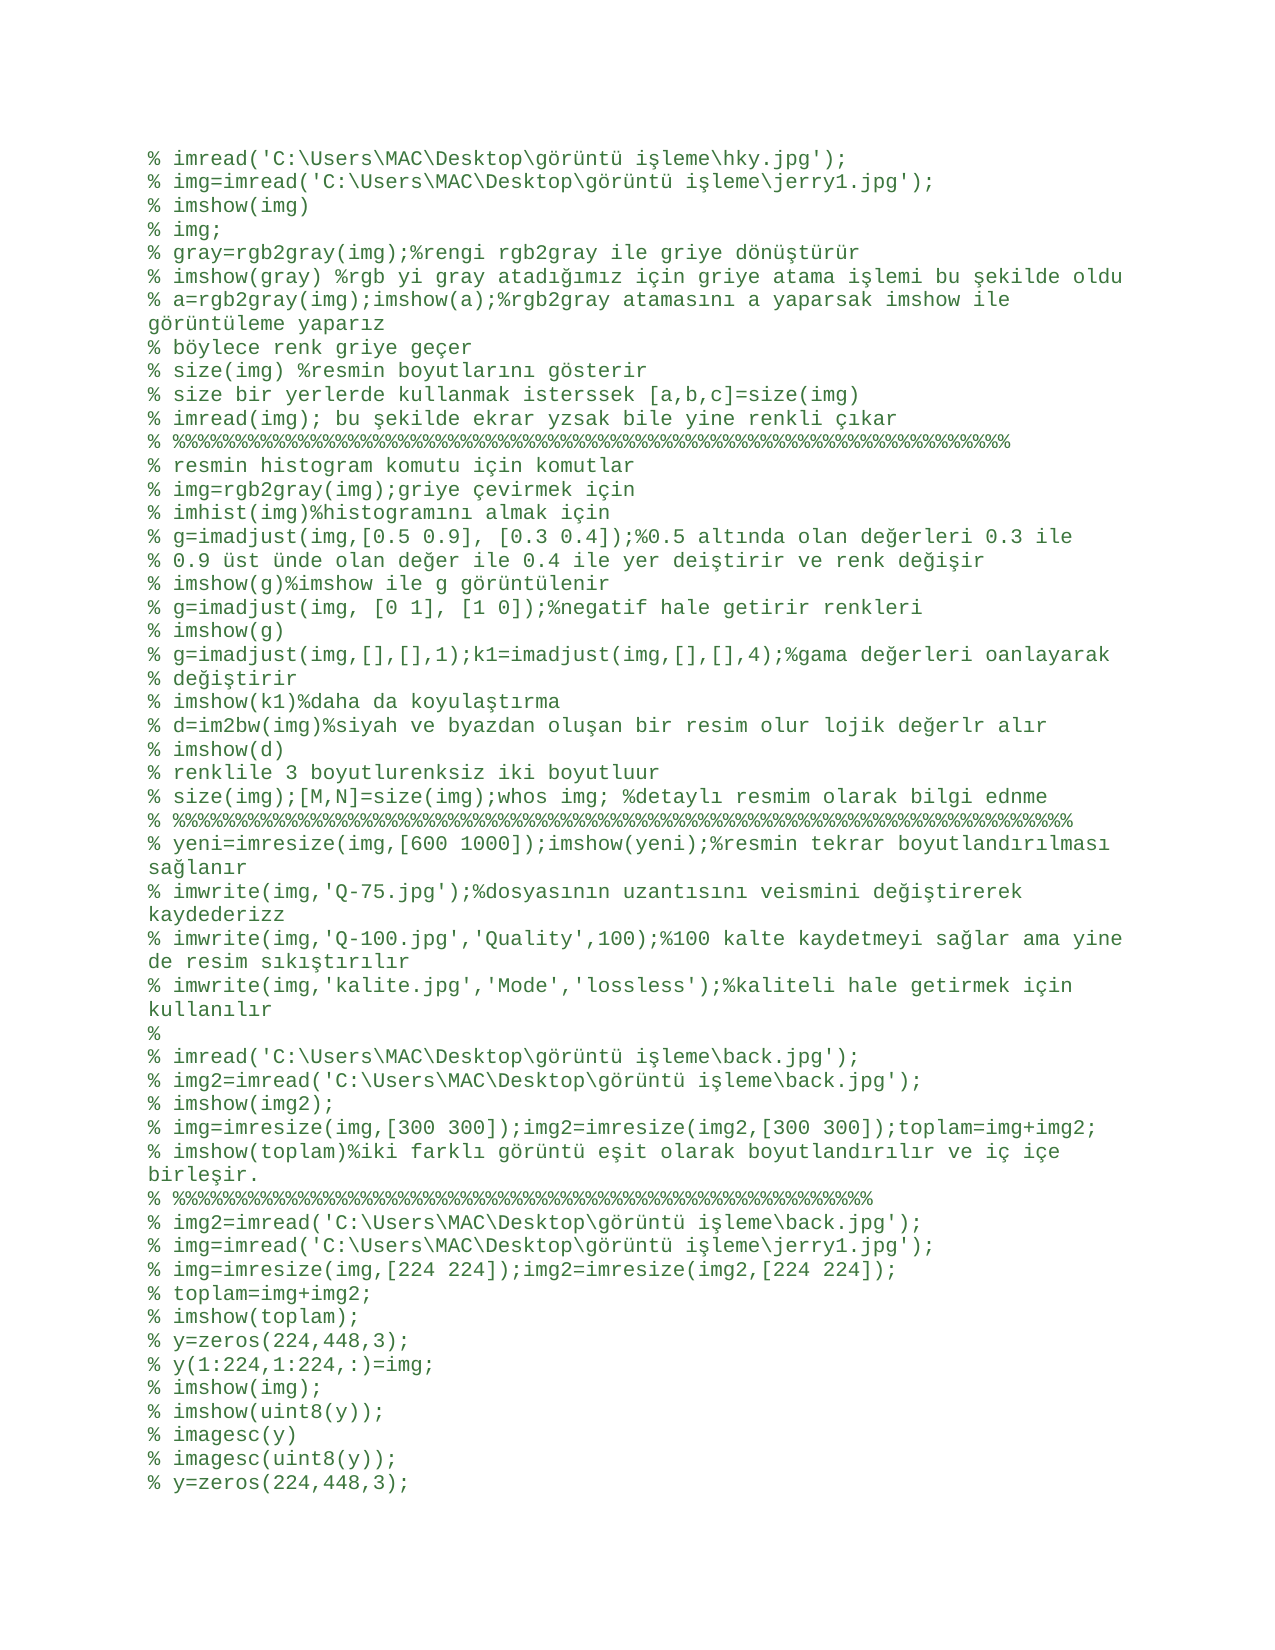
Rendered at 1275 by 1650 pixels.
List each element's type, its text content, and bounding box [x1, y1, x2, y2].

text % y=zeros(224,448,3); [148, 1472, 1127, 1495]
text % size bir yerlerde kullanmak isterssek [a,b,c]=size(img) [148, 384, 1127, 408]
text % g=imadjust(img, [0 1], [1 0]);%negatif hale getirir renkleri [148, 597, 1127, 621]
text % img=imresize(img,[224 224]);img2=imresize(img2,[224 224]); [148, 1259, 1127, 1283]
text % yeni=imresize(img,[600 1000]);imshow(yeni);%resmin tekrar boyutlandırılması sağlanır [148, 833, 1127, 881]
text % y(1:224,1:224,:)=img; [148, 1353, 1127, 1377]
text % img2=imread('C:\Users\MAC\Desktop\görüntü işleme\back.jpg'); [148, 1070, 1127, 1093]
text % toplam=img+img2; [148, 1283, 1127, 1306]
text % a=rgb2gray(img);imshow(a);%rgb2gray atamasını a yaparsak imshow ile görüntüleme yaparız [148, 289, 1127, 337]
text % %%%%%%%%%%%%%%%%%%%%%%%%%%%%%%%%%%%%%%%%%%%%%%%%%%%%%%%%%%%%%%%%%%% [148, 431, 1127, 455]
text % g=imadjust(img,[0.5 0.9], [0.3 0.4]);%0.5 altında olan değerleri 0.3 ile [148, 526, 1127, 549]
text % imwrite(img,'kalite.jpg','Mode','lossless');%kaliteli hale getirmek için kullanılır [148, 975, 1127, 1022]
text % imwrite(img,'Q-75.jpg');%dosyasının uzantısını veismini değiştirerek kaydederizz [148, 881, 1127, 928]
text % %%%%%%%%%%%%%%%%%%%%%%%%%%%%%%%%%%%%%%%%%%%%%%%%%%%%%%%%%%%%%%%%%%%%%%%% [148, 810, 1127, 833]
text % imshow(k1)%daha da koyulaştırma [148, 691, 1127, 715]
text % %%%%%%%%%%%%%%%%%%%%%%%%%%%%%%%%%%%%%%%%%%%%%%%%%%%%%%%% [148, 1188, 1127, 1212]
text % imwrite(img,'Q-100.jpg','Quality',100);%100 kalte kaydetmeyi sağlar ama yine de resim sıkıştırılır [148, 928, 1127, 975]
text % imread('C:\Users\MAC\Desktop\görüntü işleme\hky.jpg'); [148, 148, 1127, 171]
text % y=zeros(224,448,3); [148, 1330, 1127, 1353]
text % img=imresize(img,[300 300]);img2=imresize(img2,[300 300]);toplam=img+img2; [148, 1117, 1127, 1141]
text % img; [148, 218, 1127, 242]
text % imshow(img) [148, 195, 1127, 218]
text % imshow(g) [148, 621, 1127, 644]
text % size(img) %resmin boyutlarını gösterir [148, 360, 1127, 384]
text % imshow(d) [148, 739, 1127, 762]
text % img=rgb2gray(img);griye çevirmek için [148, 479, 1127, 502]
text % gray=rgb2gray(img);%rengi rgb2gray ile griye dönüştürür [148, 242, 1127, 266]
text % d=im2bw(img)%siyah ve byazdan oluşan bir resim olur lojik değerlr alır [148, 715, 1127, 739]
text % img=imread('C:\Users\MAC\Desktop\görüntü işleme\jerry1.jpg'); [148, 1235, 1127, 1259]
text % renklile 3 boyutlurenksiz iki boyutluur [148, 762, 1127, 786]
text % imread(img); bu şekilde ekrar yzsak bile yine renkli çıkar [148, 408, 1127, 431]
text % size(img);[M,N]=size(img);whos img; %detaylı resmim olarak bilgi ednme [148, 786, 1127, 810]
text % imshow(uint8(y)); [148, 1401, 1127, 1424]
text % böylece renk griye geçer [148, 337, 1127, 360]
text % [148, 1022, 1127, 1046]
text % img2=imread('C:\Users\MAC\Desktop\görüntü işleme\back.jpg'); [148, 1212, 1127, 1235]
text % imshow(img2); [148, 1093, 1127, 1117]
text % resmin histogram komutu için komutlar [148, 455, 1127, 479]
text % imagesc(uint8(y)); [148, 1448, 1127, 1472]
text % imread('C:\Users\MAC\Desktop\görüntü işleme\back.jpg'); [148, 1046, 1127, 1070]
text % imshow(gray) %rgb yi gray atadığımız için griye atama işlemi bu şekilde oldu [148, 266, 1127, 289]
text % 0.9 üst ünde olan değer ile 0.4 ile yer deiştirir ve renk değişir [148, 549, 1127, 573]
text % değiştirir [148, 668, 1127, 691]
text % img=imread('C:\Users\MAC\Desktop\görüntü işleme\jerry1.jpg'); [148, 171, 1127, 195]
text % imshow(toplam)%iki farklı görüntü eşit olarak boyutlandırılır ve iç içe birleşir. [148, 1141, 1127, 1188]
text % imagesc(y) [148, 1424, 1127, 1448]
text % imshow(toplam); [148, 1306, 1127, 1330]
text % imshow(g)%imshow ile g görüntülenir [148, 573, 1127, 597]
text % g=imadjust(img,[],[],1);k1=imadjust(img,[],[],4);%gama değerleri oanlayarak [148, 644, 1127, 668]
text % imshow(img); [148, 1377, 1127, 1401]
text % imhist(img)%histogramını almak için [148, 502, 1127, 526]
